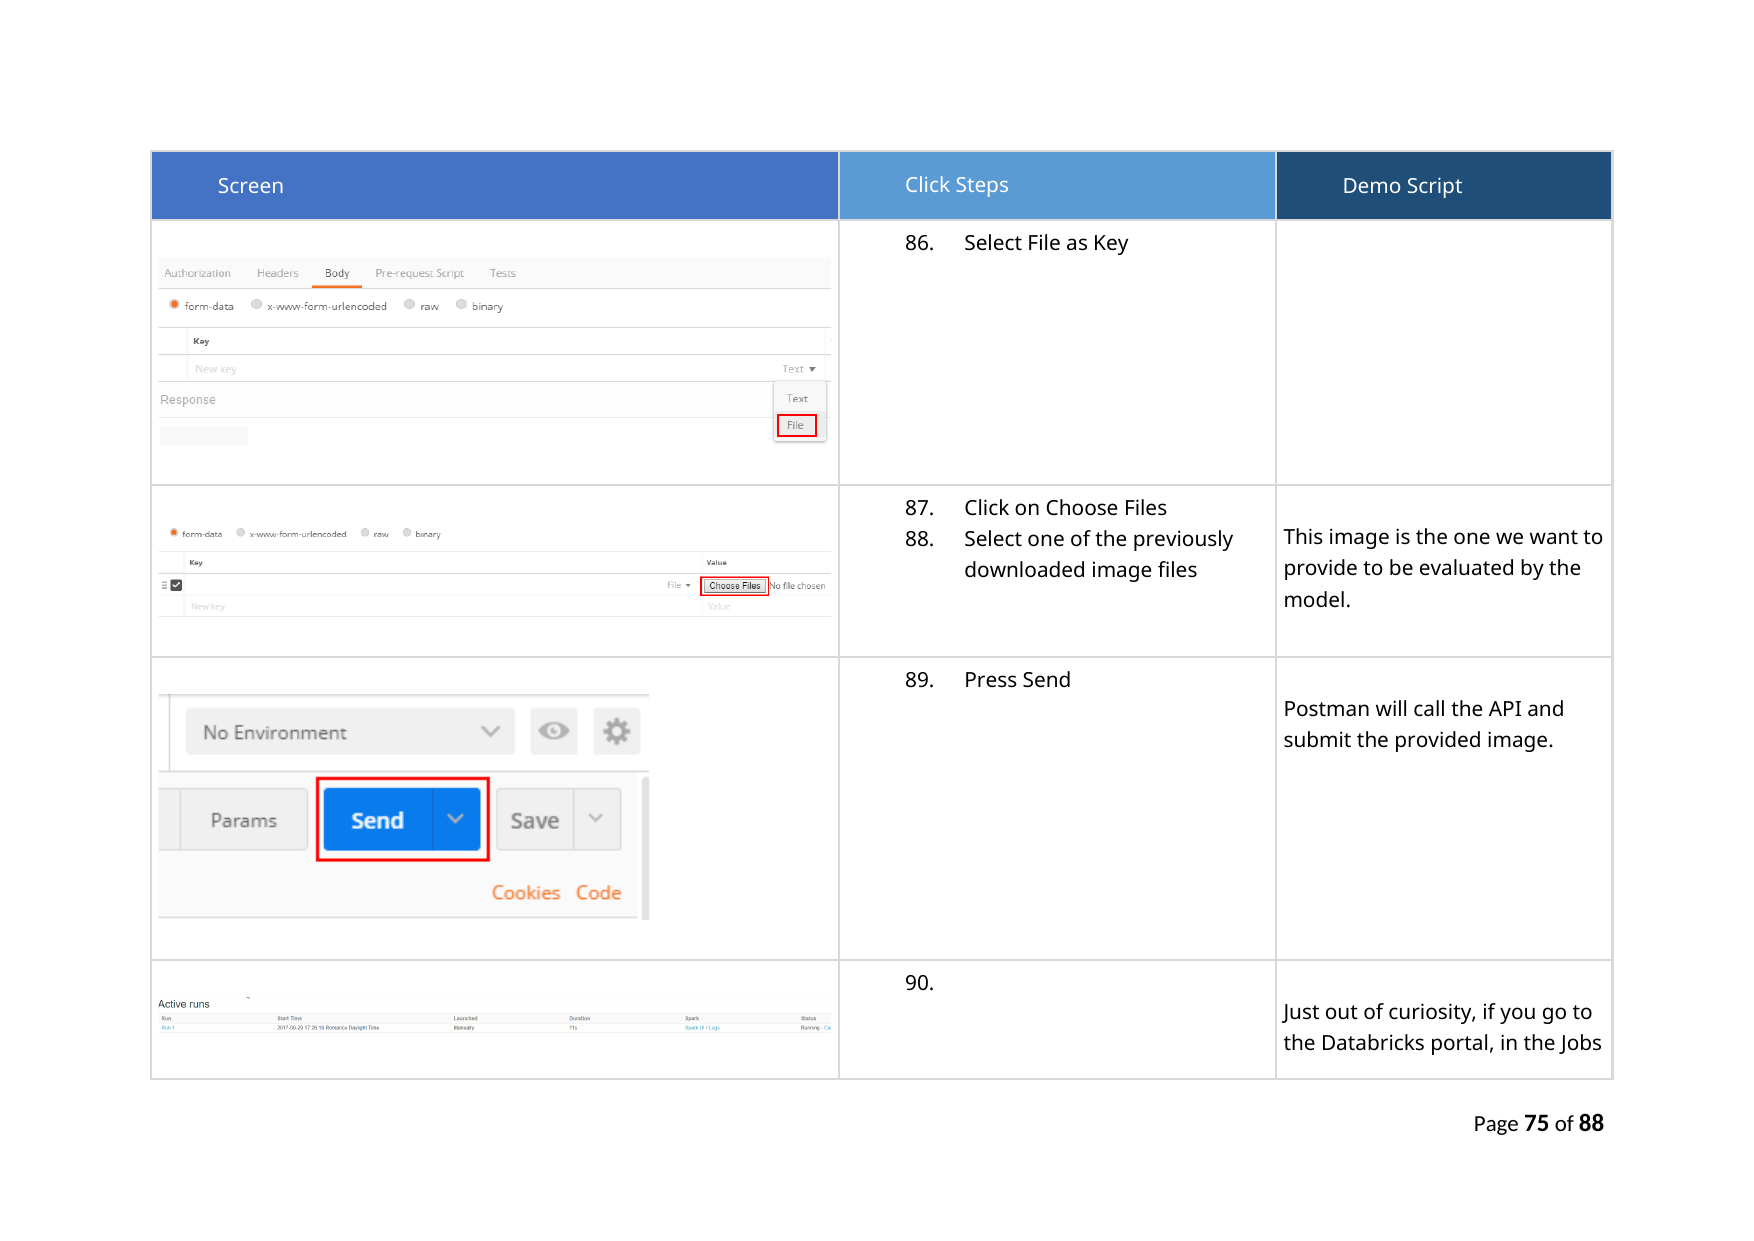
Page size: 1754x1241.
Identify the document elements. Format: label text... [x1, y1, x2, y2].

table_cell Click on Choose Files Select one of the previously downloaded image files [840, 486, 1275, 656]
table_cell Select File as Key [840, 221, 1275, 483]
picture [158, 257, 832, 445]
table_cell [840, 961, 1275, 1078]
picture [158, 522, 832, 617]
table_cell [152, 221, 838, 483]
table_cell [1277, 961, 1611, 1078]
table_cell This image is the one we want to provide to be evaluated by the model. [1277, 486, 1611, 656]
table_cell [1277, 221, 1611, 483]
table_header Click Steps [840, 152, 1275, 219]
picture [158, 997, 832, 1039]
table_header Demo Script [1277, 152, 1611, 219]
table_cell Postman will call the API and submit the provided image. [1277, 658, 1611, 958]
table_cell Press Send [840, 658, 1275, 958]
table_cell [152, 961, 838, 1078]
table_header Screen [152, 152, 838, 219]
picture [158, 694, 650, 920]
table_cell [152, 486, 838, 656]
table_cell [152, 658, 838, 958]
